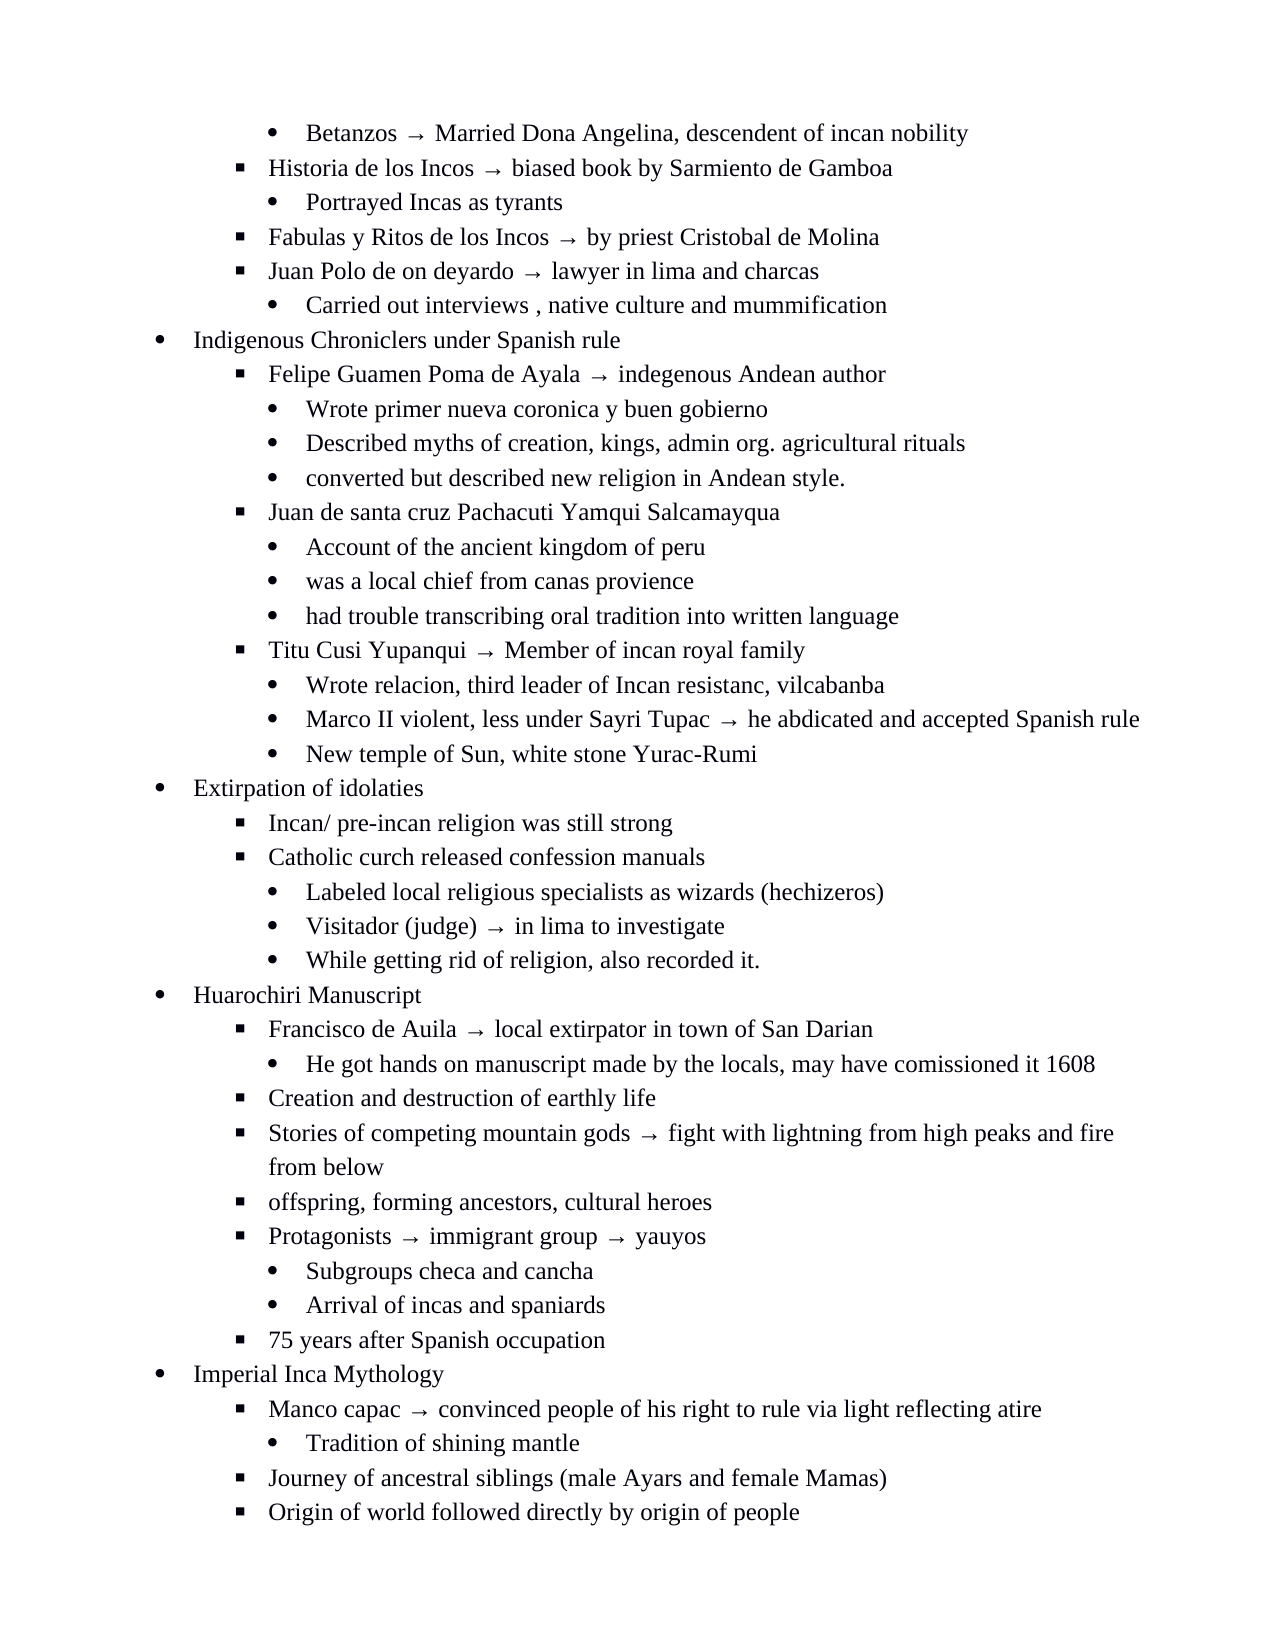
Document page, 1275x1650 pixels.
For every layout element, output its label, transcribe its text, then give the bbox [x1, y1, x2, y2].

list 75 years after Spanish occupation [231, 1325, 1157, 1354]
list Described myths of creation, kings, admin org. agricultural rituals [268, 428, 1157, 457]
list Francisco de Auila → local extirpator in town of San Darian [231, 1014, 1157, 1043]
list offspring, forming ancestors, cultural heroes [231, 1187, 1157, 1216]
list Visitador (judge) → in lima to investigate [268, 911, 1157, 940]
list Imperial Inca Mythology [156, 1359, 1157, 1388]
list Stories of competing mountain gods → fight with lightning from high peaks and fire from below [231, 1118, 1157, 1181]
list Betanzos → Married Dona Angelina, descendent of incan nobility [268, 118, 1157, 147]
list Fabulas y Ritos de los Incos → by priest Cristobal de Molina [231, 222, 1157, 250]
list Journey of ancestral siblings (male Ayars and female Mamas) [231, 1463, 1157, 1492]
list New temple of Sun, white stone Yurac-Rumi [268, 739, 1157, 767]
list Indigenous Chroniclers under Spanish rule [156, 325, 1157, 354]
list Subgroups checa and cancha [268, 1256, 1157, 1285]
list Extirpation of idolaties [156, 773, 1157, 802]
list Manco capac → convinced people of his right to rule via light reflecting atire [231, 1394, 1157, 1423]
list Carried out interviews , native culture and mummification [268, 291, 1157, 319]
list Wrote primer nueva coronica y buen gobierno [268, 394, 1157, 423]
list Origin of world followed directly by origin of people [231, 1497, 1157, 1526]
list Labeled local religious specialists as wizards (hechizeros) [268, 877, 1157, 905]
list Protagonists → immigrant group → yauyos [231, 1221, 1157, 1250]
list Catholic curch released confession manuals [231, 842, 1157, 871]
list Tradition of shining mantle [268, 1428, 1157, 1457]
list Huarochiri Manuscript [156, 980, 1157, 1009]
list Juan Polo de on deyardo → lawyer in lima and charcas [231, 256, 1157, 285]
list was a local chief from canas provience [268, 566, 1157, 595]
list converted but described new religion in Andean style. [268, 463, 1157, 492]
list He got hands on manuscript made by the locals, may have comissioned it 1608 [268, 1049, 1157, 1078]
list Portrayed Incas as tyrants [268, 187, 1157, 216]
list Felipe Guamen Poma de Ayala → indegenous Andean author [231, 359, 1157, 388]
list Arrival of incas and spaniards [268, 1290, 1157, 1319]
list Account of the ancient kingdom of peru [268, 532, 1157, 561]
list Incan/ pre-incan religion was still strong [231, 808, 1157, 836]
list Titu Cusi Yupanqui → Member of incan royal family [231, 635, 1157, 664]
list Wrote relacion, third leader of Incan resistanc, vilcabanba [268, 670, 1157, 698]
list Creation and destruction of earthly life [231, 1083, 1157, 1112]
list While getting rid of religion, also recorded it. [268, 946, 1157, 974]
list Juan de santa cruz Pachacuti Yamqui Salcamayqua [231, 497, 1157, 526]
list Marco II violent, less under Sayri Tupac → he abdicated and accepted Spanish rule [268, 704, 1157, 733]
list had trouble transcribing oral tradition into written language [268, 601, 1157, 629]
list Historia de los Incos → biased book by Sarmiento de Gamboa [231, 153, 1157, 181]
